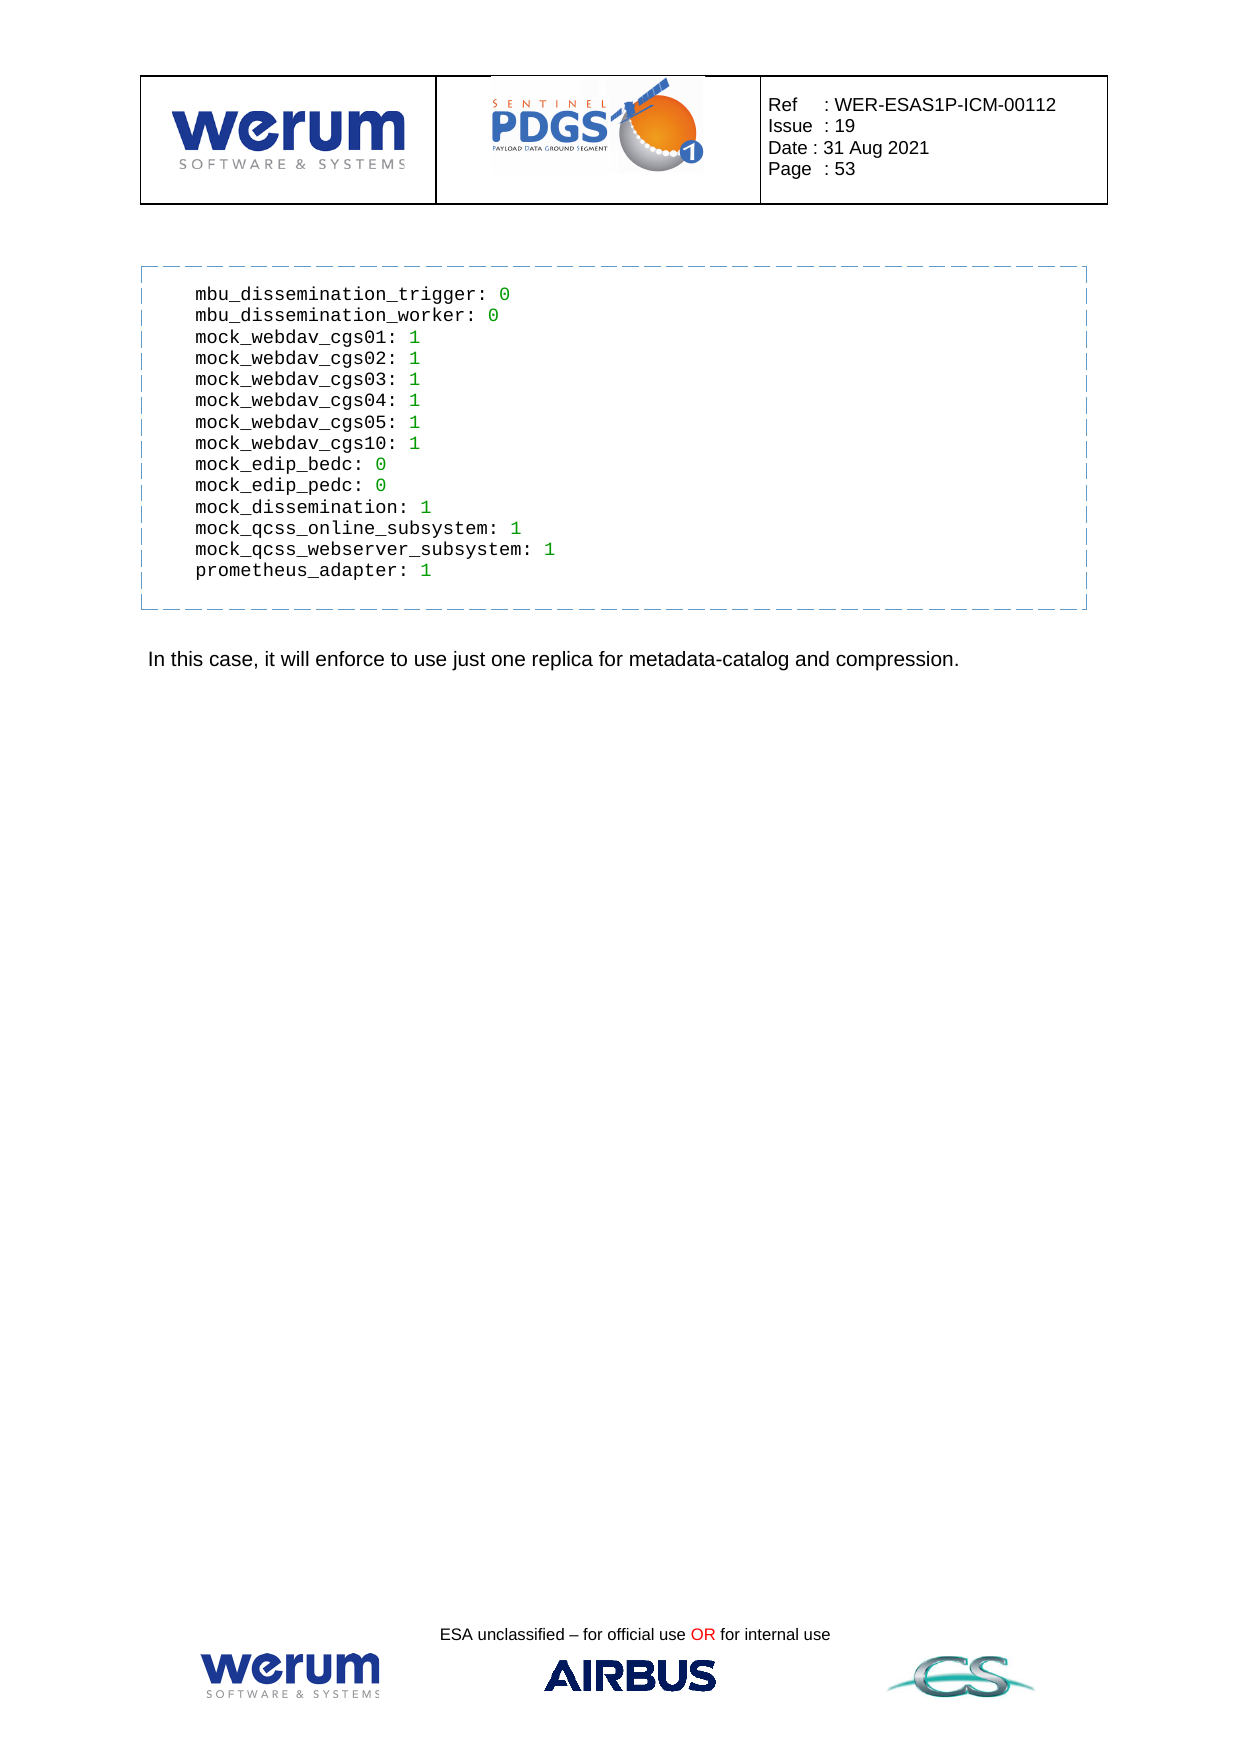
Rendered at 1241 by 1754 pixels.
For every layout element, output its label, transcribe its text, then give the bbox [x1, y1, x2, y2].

picture [200, 1653, 380, 1698]
picture [171, 111, 405, 169]
text In this case, it will enforce to use just one replica for metadata-catalog and compression. [148, 647, 1092, 671]
picture [884, 1652, 1036, 1699]
picture [536, 1651, 719, 1701]
picture [491, 76, 706, 174]
